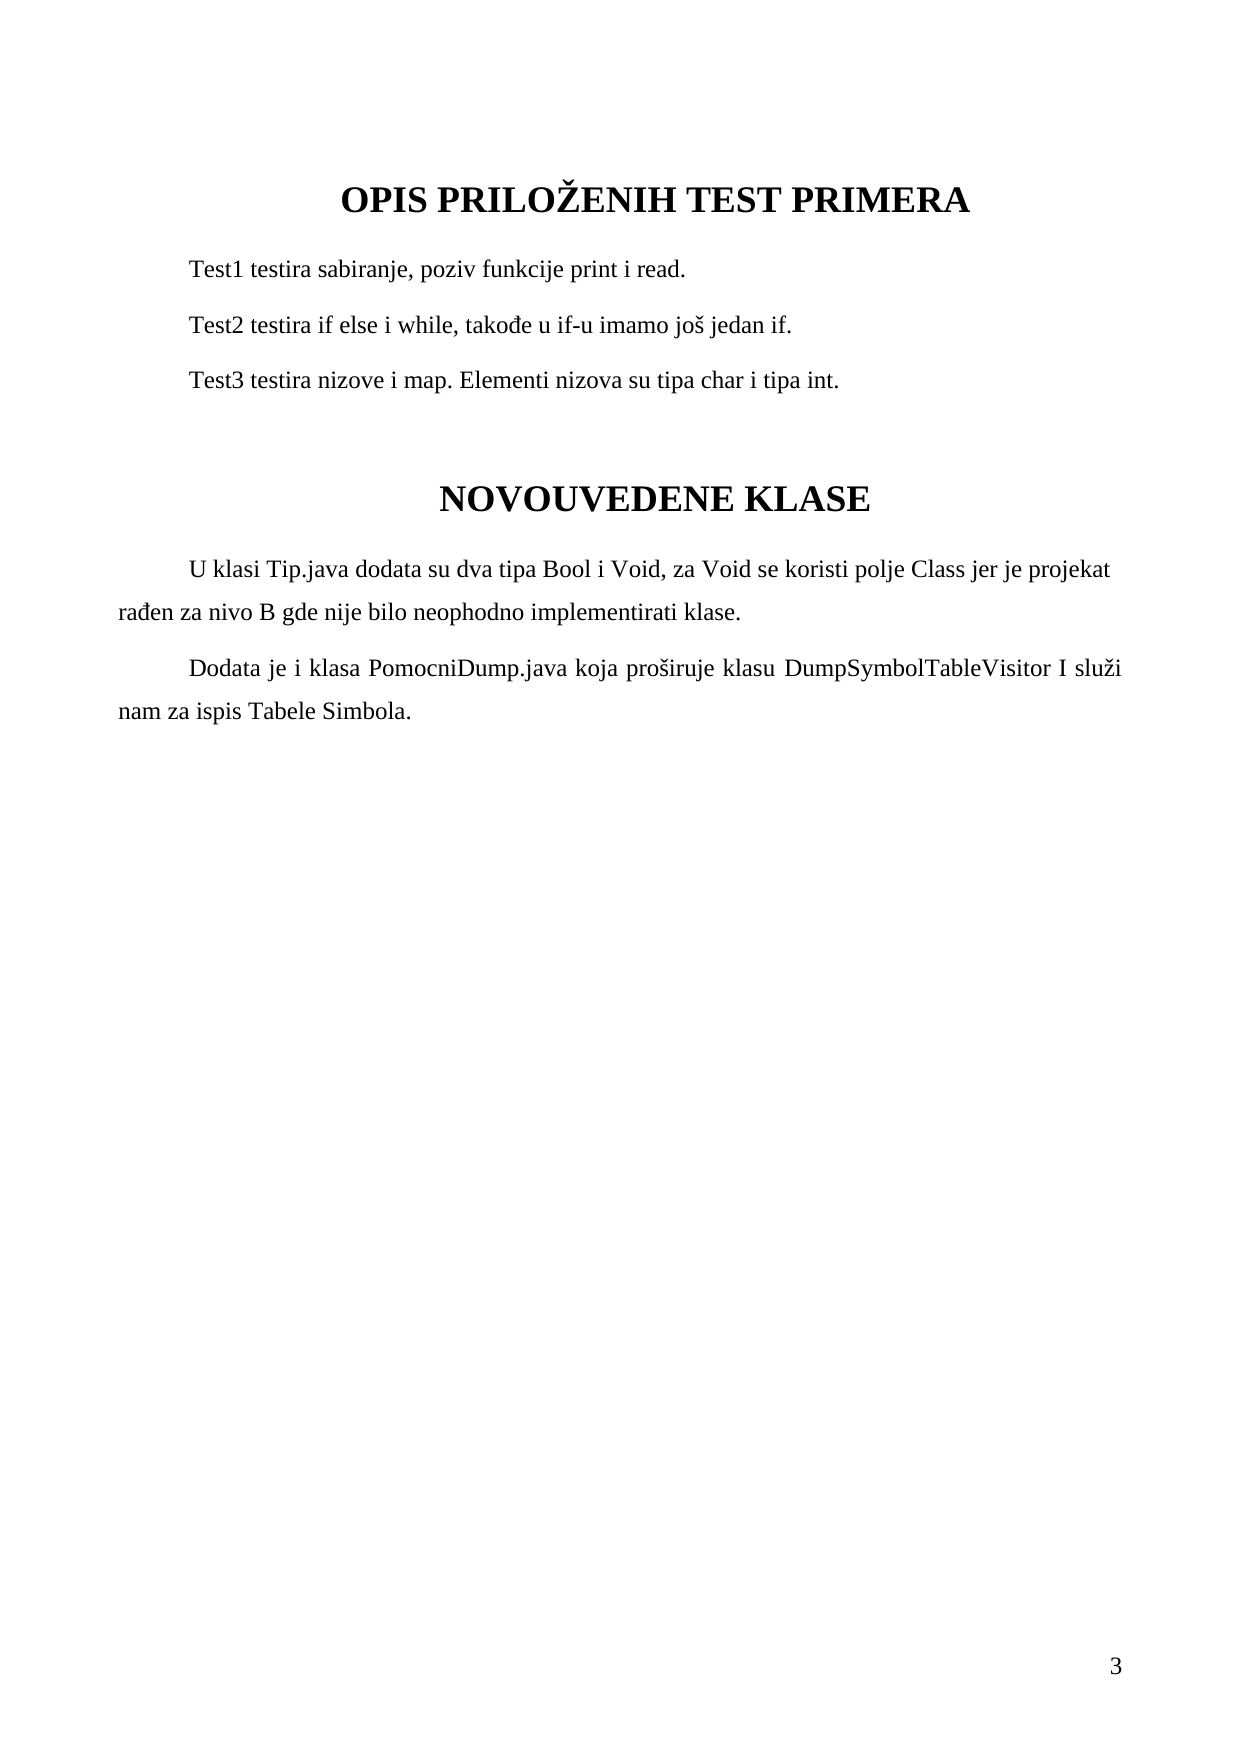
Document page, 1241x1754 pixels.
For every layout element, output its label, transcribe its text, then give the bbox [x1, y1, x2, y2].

text NOVOUVEDENE KLASE [118, 477, 1122, 520]
text U klasi Tip.java dodata su dva tipa Bool i Void, za Void se koristi polje Class jer je projekat rađen za nivo B gde nije bilo neophodno implementirati klase. [118, 554, 1122, 626]
text Test2 testira if else i while, takođe u if-u imamo još jedan if. [118, 310, 1122, 339]
text OPIS PRILOŽENIH TEST PRIMERA [118, 177, 1122, 220]
text Test1 testira sabiranje, poziv funkcije print i read. [118, 254, 1122, 283]
text Dodata je i klasa PomocniDump.java koja proširuje klasu DumpSymbolTableVisitor I služi nam za ispis Tabele Simbola. [118, 653, 1122, 725]
text Test3 testira nizove i map. Elementi nizova su tipa char i tipa int. [118, 366, 1122, 394]
